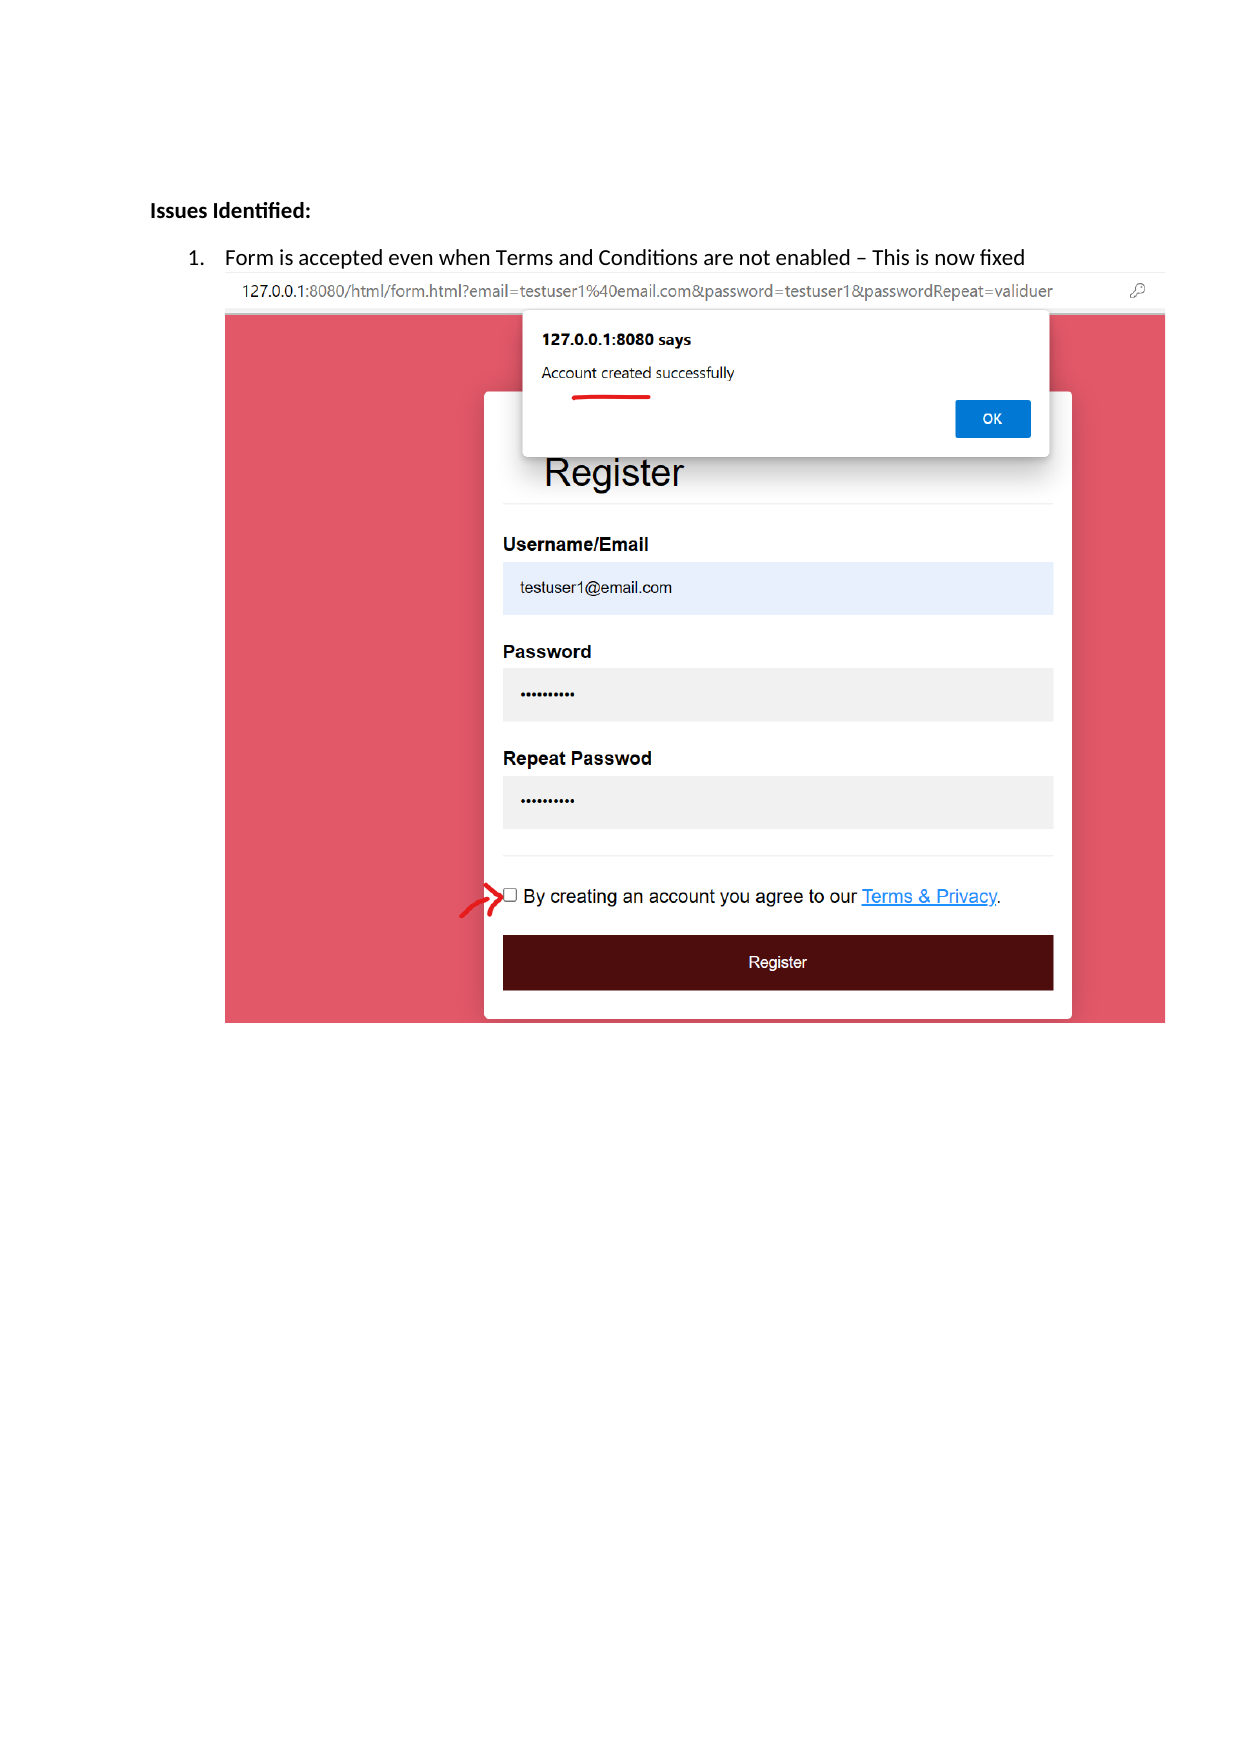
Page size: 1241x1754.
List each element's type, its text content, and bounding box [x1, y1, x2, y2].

picture [225, 272, 1166, 1023]
text Issues Identified: [150, 196, 1090, 224]
list Form is accepted even when Terms and Conditions are not enabled – This is now fixed [187, 243, 1090, 271]
